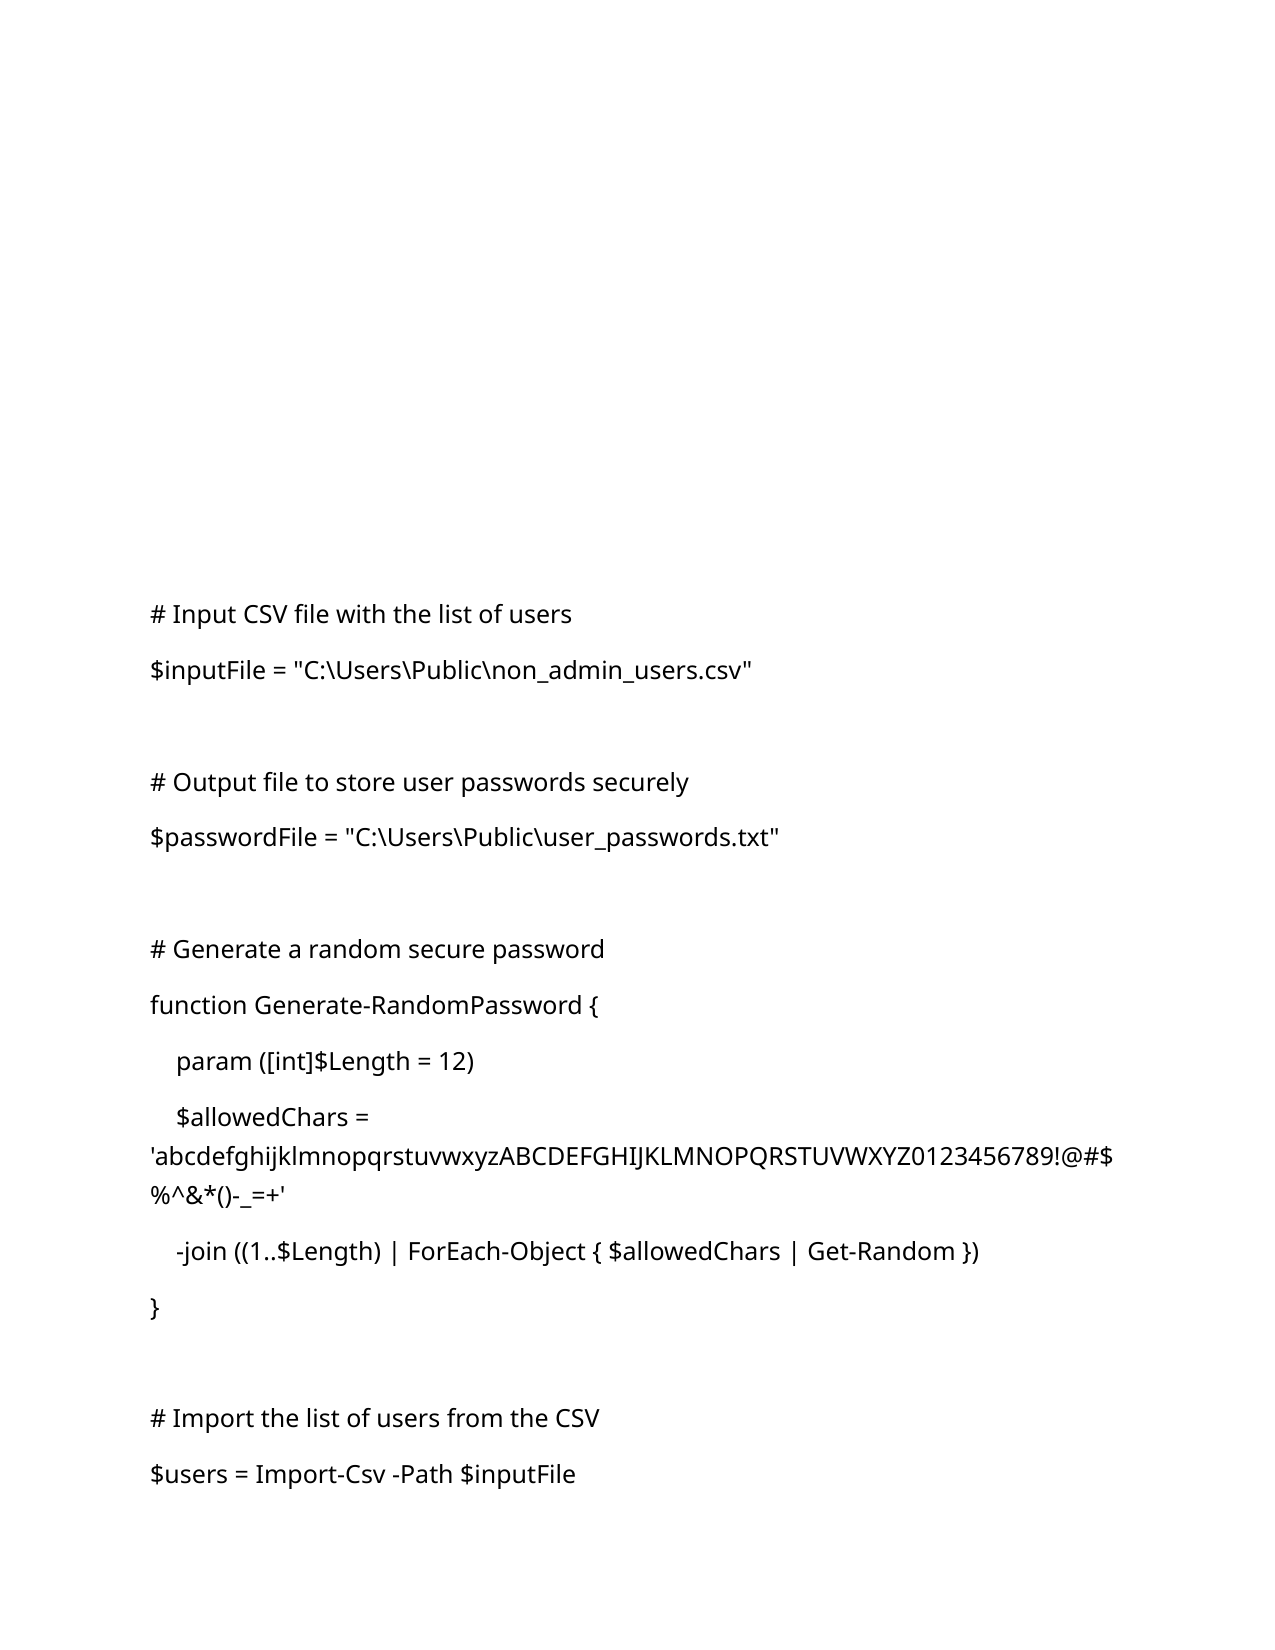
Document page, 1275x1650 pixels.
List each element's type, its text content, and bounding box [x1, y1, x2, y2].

text $users = Import-Csv -Path $inputFile [150, 1457, 1125, 1491]
text function Generate-RandomPassword { [150, 987, 1125, 1022]
text $allowedChars = 'abcdefghijklmnopqrstuvwxyzABCDEFGHIJKLMNOPQRSTUVWXYZ0123456789!@#$%^&*()-_=+' [150, 1099, 1125, 1212]
text $passwordFile = "C:\Users\Public\user_passwords.txt" [150, 820, 1125, 854]
text # Input CSV file with the list of users [150, 597, 1125, 631]
text } [150, 1289, 1125, 1323]
text # Import the list of users from the CSV [150, 1401, 1125, 1435]
text -join ((1..$Length) | ForEach-Object { $allowedChars | Get-Random }) [150, 1233, 1125, 1267]
text # Output file to store user passwords securely [150, 764, 1125, 798]
text $inputFile = "C:\Users\Public\non_admin_users.csv" [150, 652, 1125, 687]
text # Generate a random secure password [150, 932, 1125, 966]
text param ([int]$Length = 12) [150, 1043, 1125, 1077]
